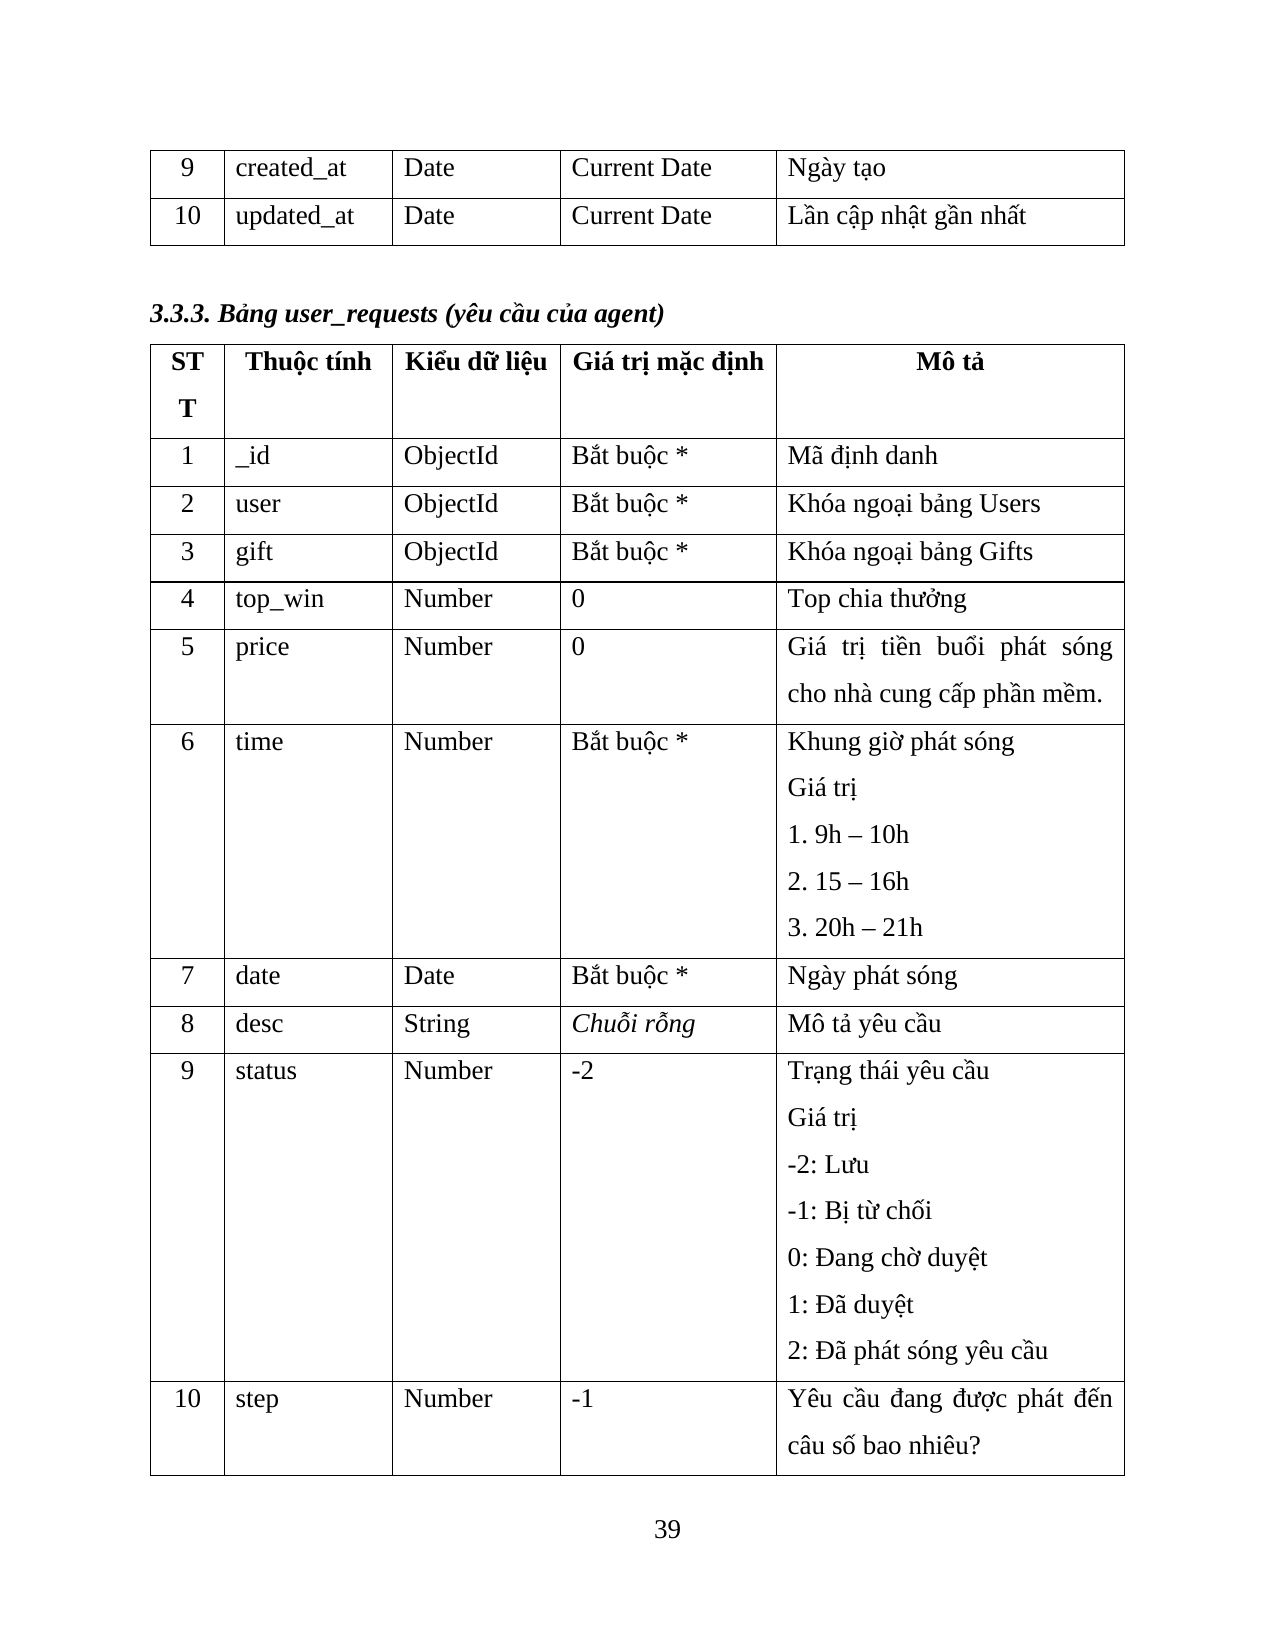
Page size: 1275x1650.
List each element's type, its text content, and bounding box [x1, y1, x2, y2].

table_cell 0 [561, 630, 776, 723]
subtitle 3.3.3. Bảng user_requests (yêu cầu của agent) [150, 297, 1125, 328]
table_cell Number [393, 725, 560, 958]
table_cell 4 [151, 583, 224, 629]
table_cell Number [393, 583, 560, 629]
table_cell 9 [151, 1054, 224, 1381]
table_cell desc [225, 1007, 392, 1053]
table_cell 8 [151, 1007, 224, 1053]
table_cell date [225, 959, 392, 1006]
table_cell Bắt buộc * [561, 439, 776, 486]
table_cell Date [393, 199, 560, 245]
table_cell Lần cập nhật gần nhất [777, 199, 1124, 245]
table_cell Mô tả yêu cầu [777, 1007, 1124, 1053]
table_cell status [225, 1054, 392, 1381]
table_cell Khóa ngoại bảng Users [777, 487, 1124, 534]
table_cell 2 [151, 487, 224, 534]
table_header STT [151, 345, 224, 438]
table_cell created_at [225, 151, 392, 198]
table_cell Current Date [561, 199, 776, 245]
table_cell 7 [151, 959, 224, 1006]
table_cell Bắt buộc * [561, 535, 776, 581]
table_cell Trạng thái yêu cầu Giá trị -2: Lưu -1: Bị từ chối 0: Đang chờ duyệt 1: Đã duyệt 2: Đã phát sóng yêu cầu [777, 1054, 1124, 1381]
table_cell Giá trị tiền buổi phát sóng cho nhà cung cấp phần mềm. [777, 630, 1124, 723]
table_cell price [225, 630, 392, 723]
table_cell time [225, 725, 392, 958]
table_header Kiểu dữ liệu [393, 345, 560, 438]
table_cell Ngày phát sóng [777, 959, 1124, 1006]
table_cell updated_at [225, 199, 392, 245]
table_cell Khung giờ phát sóng Giá trị 1. 9h – 10h 2. 15 – 16h 3. 20h – 21h [777, 725, 1124, 958]
table_cell Number [393, 1054, 560, 1381]
table_cell Top chia thưởng [777, 583, 1124, 629]
table_header Mô tả [777, 345, 1124, 438]
table_cell 10 [151, 199, 224, 245]
table_cell ObjectId [393, 487, 560, 534]
table_cell -1 [561, 1382, 776, 1475]
table_cell Bắt buộc * [561, 725, 776, 958]
table_cell Ngày tạo [777, 151, 1124, 198]
table_cell Chuỗi rỗng [561, 1007, 776, 1053]
table_cell Date [393, 959, 560, 1006]
table_cell user [225, 487, 392, 534]
table_cell Date [393, 151, 560, 198]
table_cell 6 [151, 725, 224, 958]
table_header Giá trị mặc định [561, 345, 776, 438]
table_cell Mã định danh [777, 439, 1124, 486]
table_cell Yêu cầu đang được phát đến câu số bao nhiêu? [777, 1382, 1124, 1475]
table_cell ObjectId [393, 439, 560, 486]
table_cell Khóa ngoại bảng Gifts [777, 535, 1124, 581]
table_cell 0 [561, 583, 776, 629]
table_cell String [393, 1007, 560, 1053]
table_cell Bắt buộc * [561, 487, 776, 534]
table_cell Number [393, 1382, 560, 1475]
table_cell 9 [151, 151, 224, 198]
table_cell gift [225, 535, 392, 581]
table_cell Number [393, 630, 560, 723]
table_cell top_win [225, 583, 392, 629]
table_cell 5 [151, 630, 224, 723]
table_cell 1 [151, 439, 224, 486]
table_cell 3 [151, 535, 224, 581]
table_cell Bắt buộc * [561, 959, 776, 1006]
table_header Thuộc tính [225, 345, 392, 438]
table_cell 10 [151, 1382, 224, 1475]
table_cell Current Date [561, 151, 776, 198]
table_cell ObjectId [393, 535, 560, 581]
table_cell -2 [561, 1054, 776, 1381]
table_cell _id [225, 439, 392, 486]
table_cell step [225, 1382, 392, 1475]
